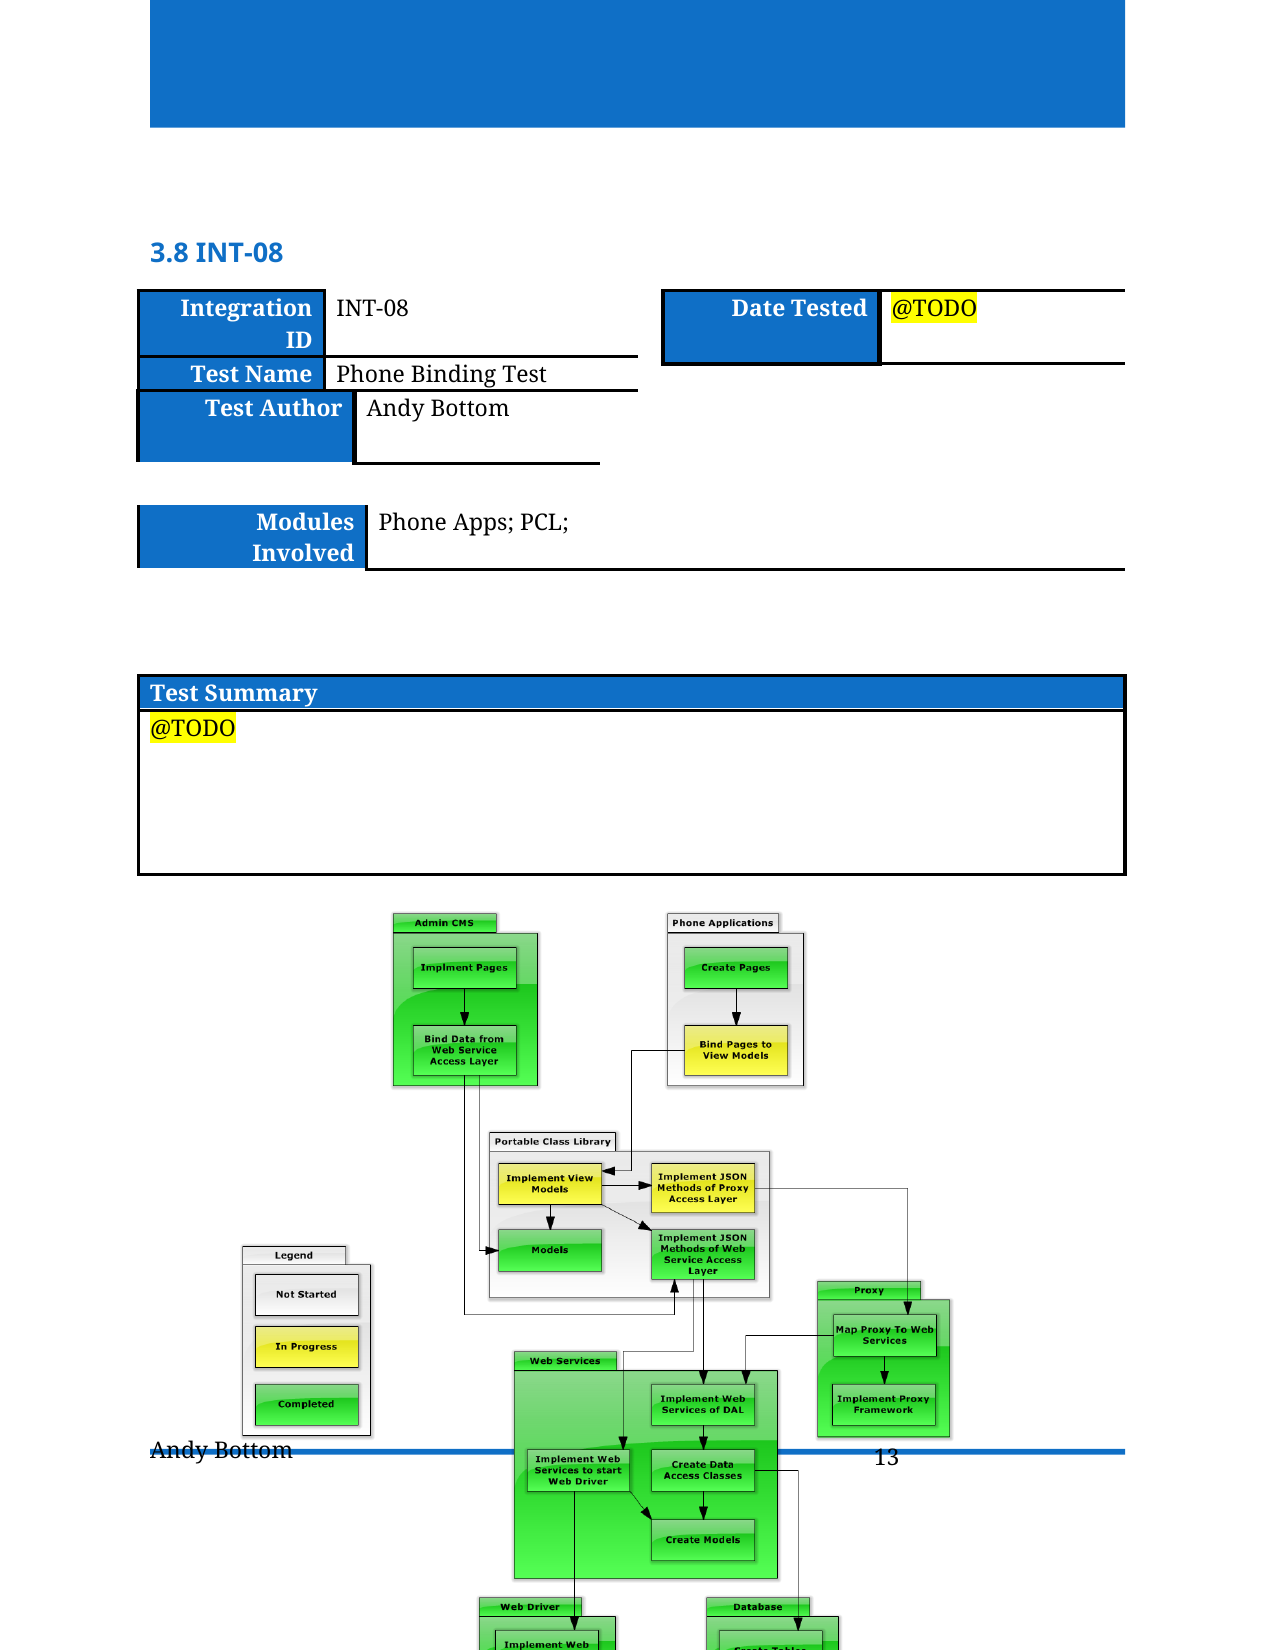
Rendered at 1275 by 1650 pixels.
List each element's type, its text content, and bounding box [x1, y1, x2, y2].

table_header INT-08 [326, 289, 638, 355]
picture [232, 903, 960, 1650]
table_cell Date Tested [665, 292, 877, 362]
table_cell Andy Bottom [357, 392, 600, 462]
table_header Integration ID [140, 292, 323, 355]
table_header Phone Apps; PCL; [368, 505, 1125, 568]
table_header Modules Involved [140, 505, 365, 568]
subtitle 3.8 INT-08 [150, 234, 1125, 271]
table_cell Test Name [140, 358, 323, 389]
table_header Test Summary [140, 677, 1123, 708]
table_cell @TODO [882, 292, 1125, 362]
table_cell @TODO [140, 712, 1123, 873]
table_cell Phone Binding Test [326, 358, 638, 389]
table_cell Test Author [140, 392, 352, 462]
